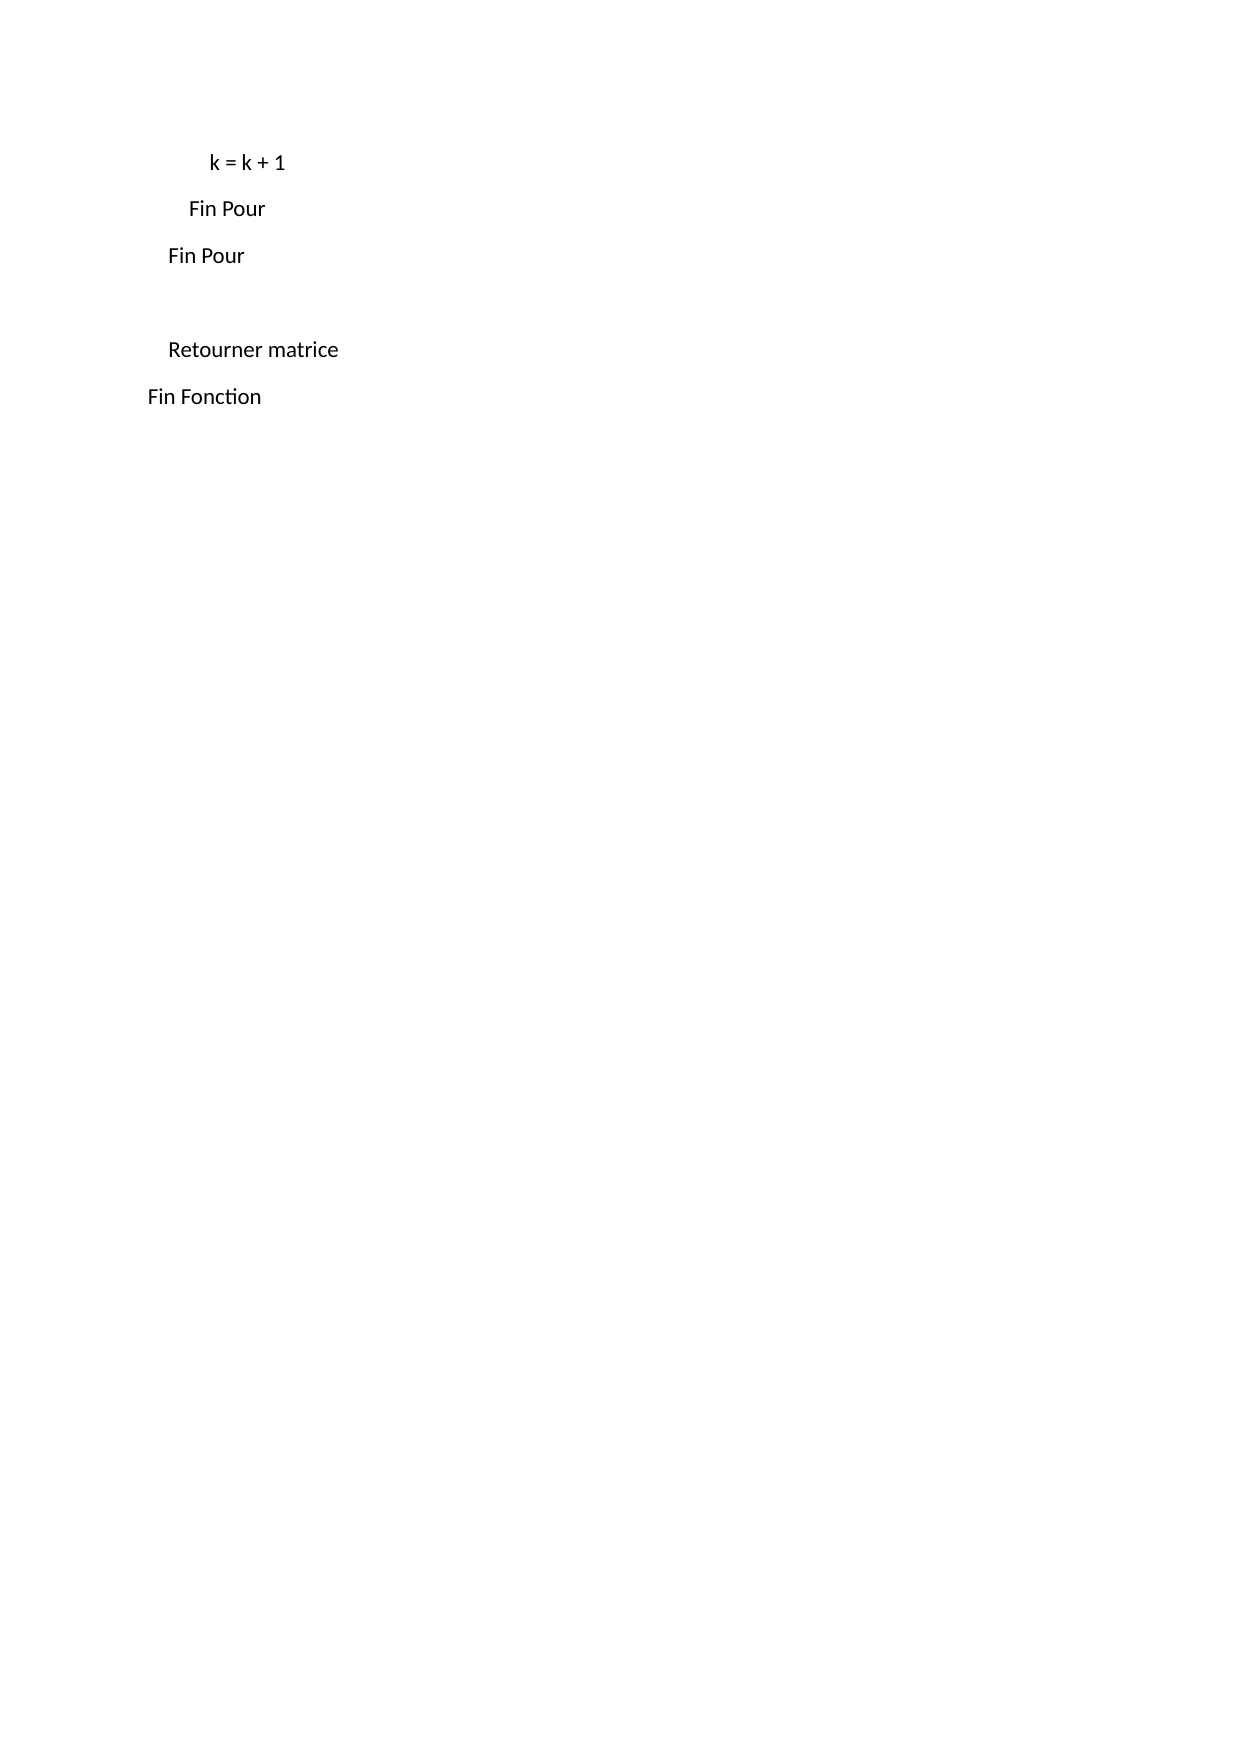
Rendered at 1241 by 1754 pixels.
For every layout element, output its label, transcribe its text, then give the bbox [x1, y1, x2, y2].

text Fin Pour [148, 241, 1093, 269]
text Fin Pour [148, 194, 1093, 222]
text Retourner matrice [148, 335, 1093, 363]
text Fin Fonction [148, 382, 1093, 410]
text k = k + 1 [148, 148, 1093, 176]
